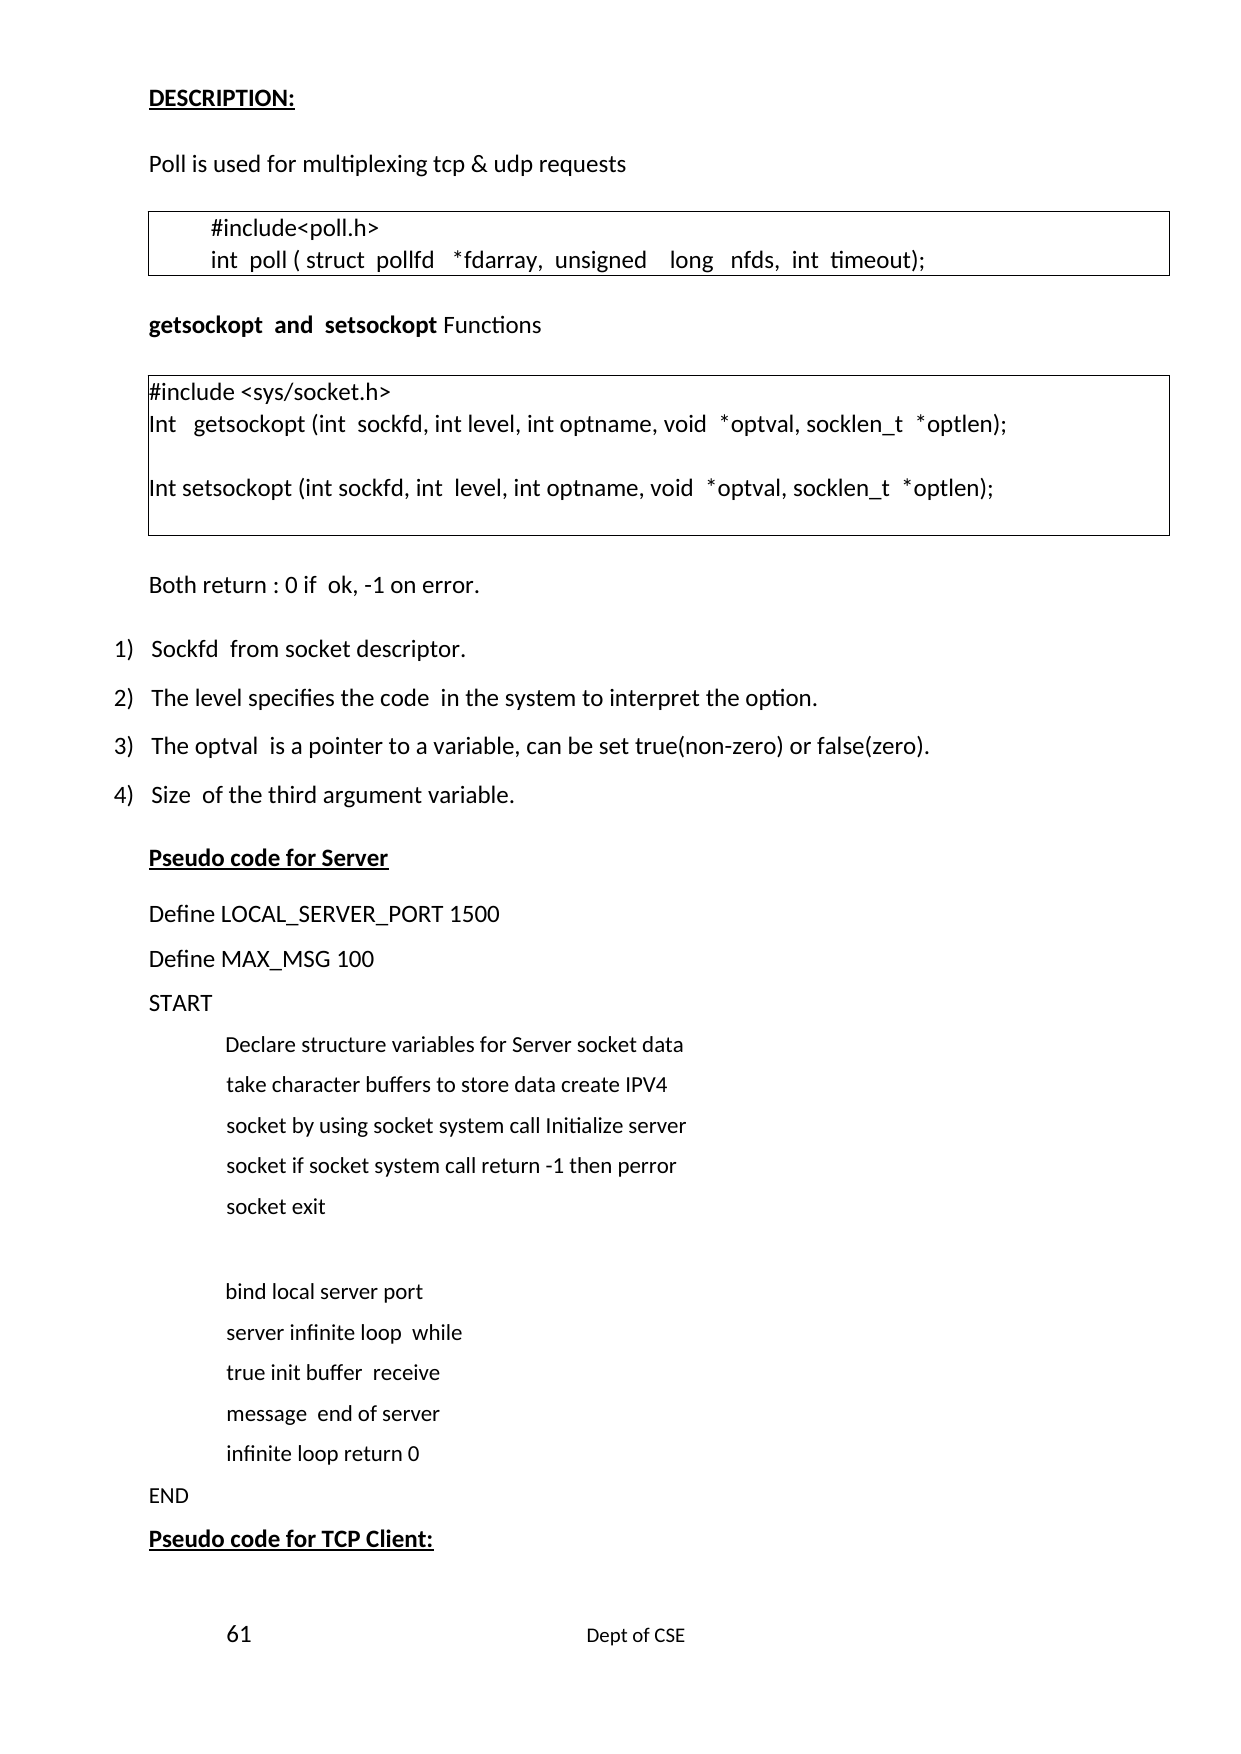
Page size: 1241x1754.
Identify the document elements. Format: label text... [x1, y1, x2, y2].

list Sockfd from socket descriptor. [151, 633, 1091, 664]
list The optval is a pointer to a variable, can be set true(non-zero) or false(zero). [151, 730, 1091, 761]
text START [148, 987, 1091, 1018]
text Int setsockopt (int sockfd, int level, int optname, void *optval, socklen_t *optlen); [149, 471, 1169, 503]
text #include<poll.h> [149, 212, 1169, 243]
text Define LOCAL_SERVER_PORT 1500 [148, 898, 1091, 929]
text int poll ( struct pollfd *fdarray, unsigned long nfds, int timeout); [149, 243, 1169, 275]
list The level specifies the code in the system to interpret the option. [151, 682, 1091, 712]
text Pseudo code for Server [148, 842, 1169, 873]
text Both return : 0 if ok, -1 on error. [148, 569, 1091, 600]
text bind local server port server infinite loop while true init buffer receive message end of server infinite loop return 0 [225, 1277, 466, 1468]
text DESCRIPTION: [148, 82, 1169, 112]
text Int getsockopt (int sockfd, int level, int optname, void *optval, socklen_t *optlen); [149, 407, 1169, 439]
text Poll is used for multiplexing tcp & udp requests [148, 148, 1091, 178]
text Declare structure variables for Server socket data take character buffers to store data create IPV4 socket by using socket system call Initialize server socket if socket system call return -1 then perror socket exit [225, 1030, 689, 1220]
text getsockopt and setsockopt Functions [148, 309, 1091, 340]
list Size of the third argument variable. [151, 779, 1091, 810]
text Define MAX_MSG 100 [148, 943, 1091, 973]
text #include <sys/socket.h> [149, 376, 1169, 407]
text Pseudo code for TCP Client: [148, 1523, 1169, 1554]
text END [148, 1481, 1099, 1509]
